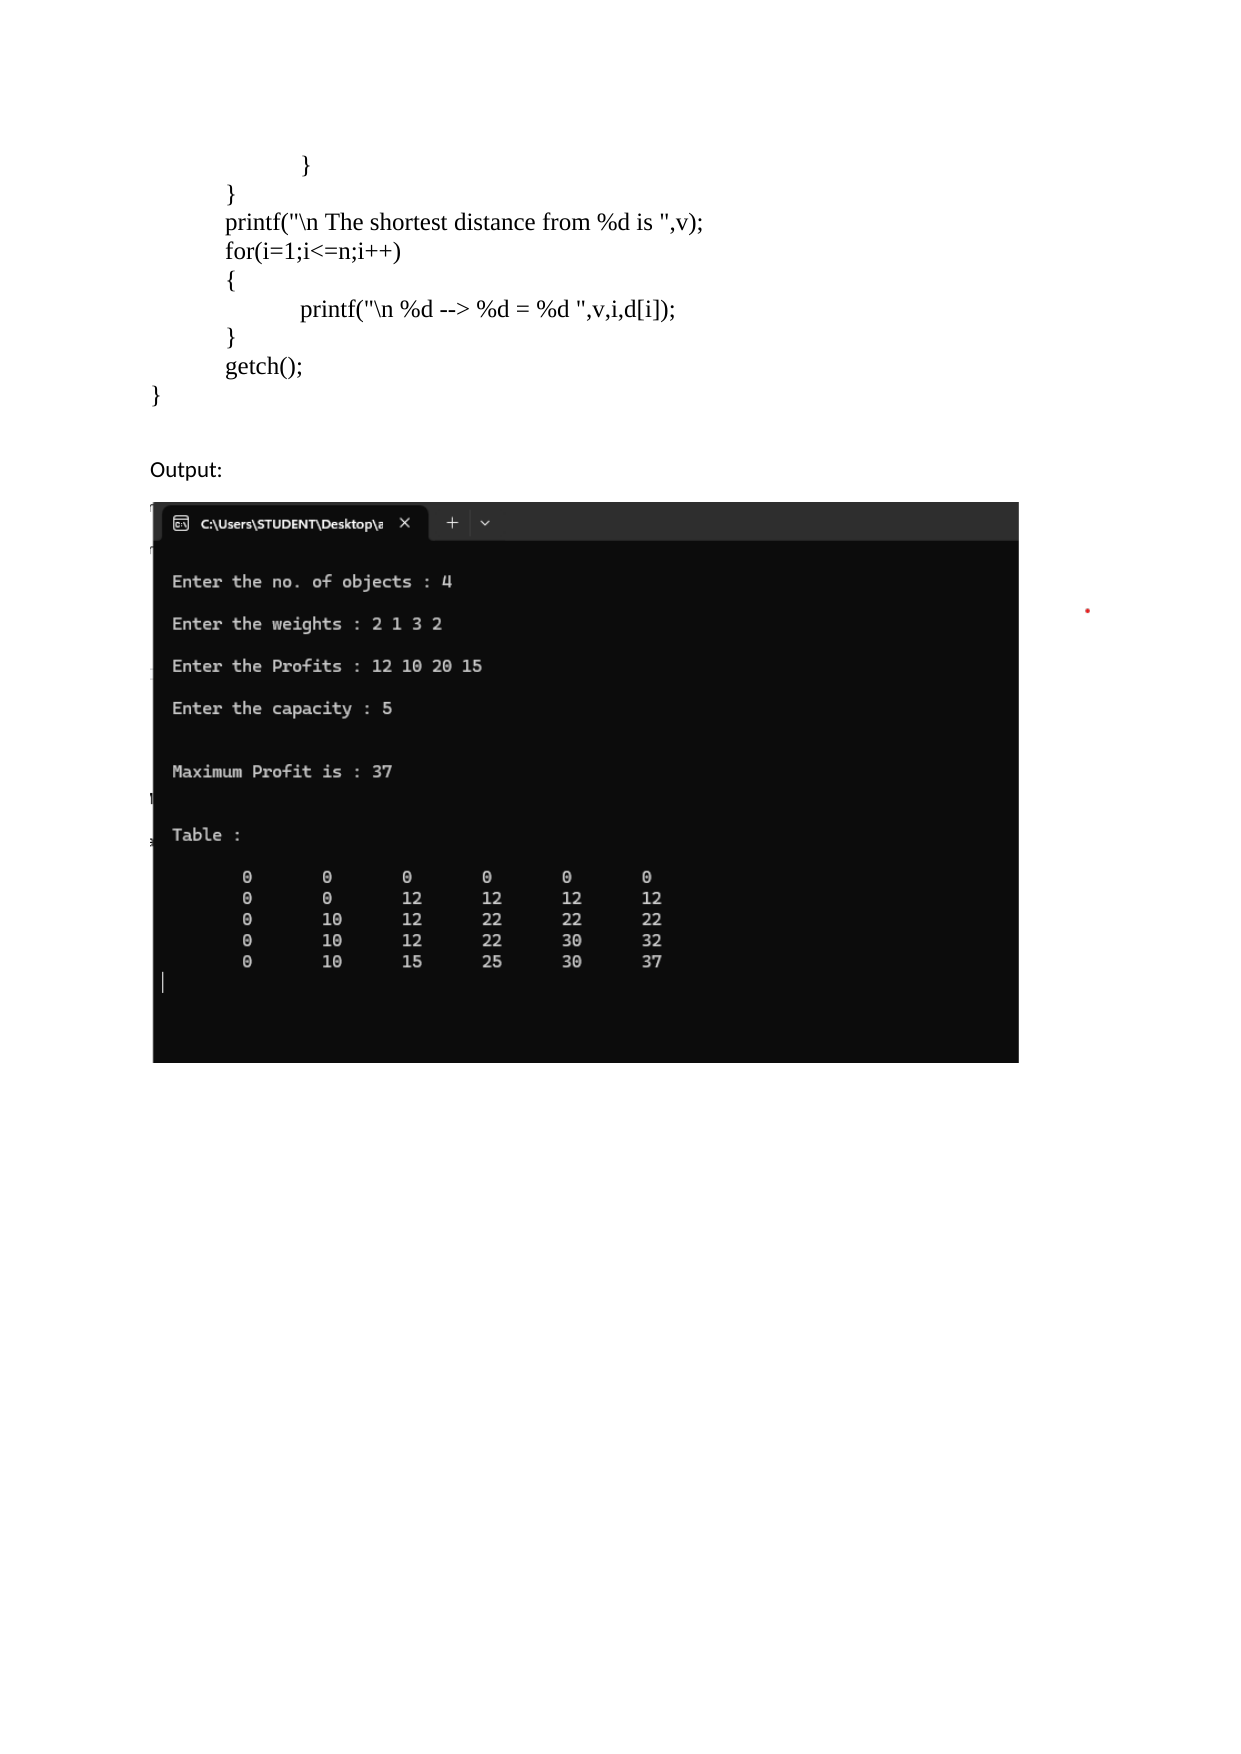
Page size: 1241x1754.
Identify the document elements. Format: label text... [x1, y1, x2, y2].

picture [150, 502, 1091, 1063]
text { [150, 265, 1090, 294]
text } [150, 322, 1090, 351]
text } [150, 380, 1090, 409]
text Output: [150, 456, 1090, 484]
text getch(); [150, 351, 1090, 380]
text } [150, 179, 1090, 207]
text for(i=1;i<=n;i++) [150, 236, 1090, 265]
text } [150, 150, 1090, 179]
text printf("\n %d --> %d = %d ",v,i,d[i]); [150, 294, 1090, 322]
text printf("\n The shortest distance from %d is ",v); [150, 207, 1090, 236]
